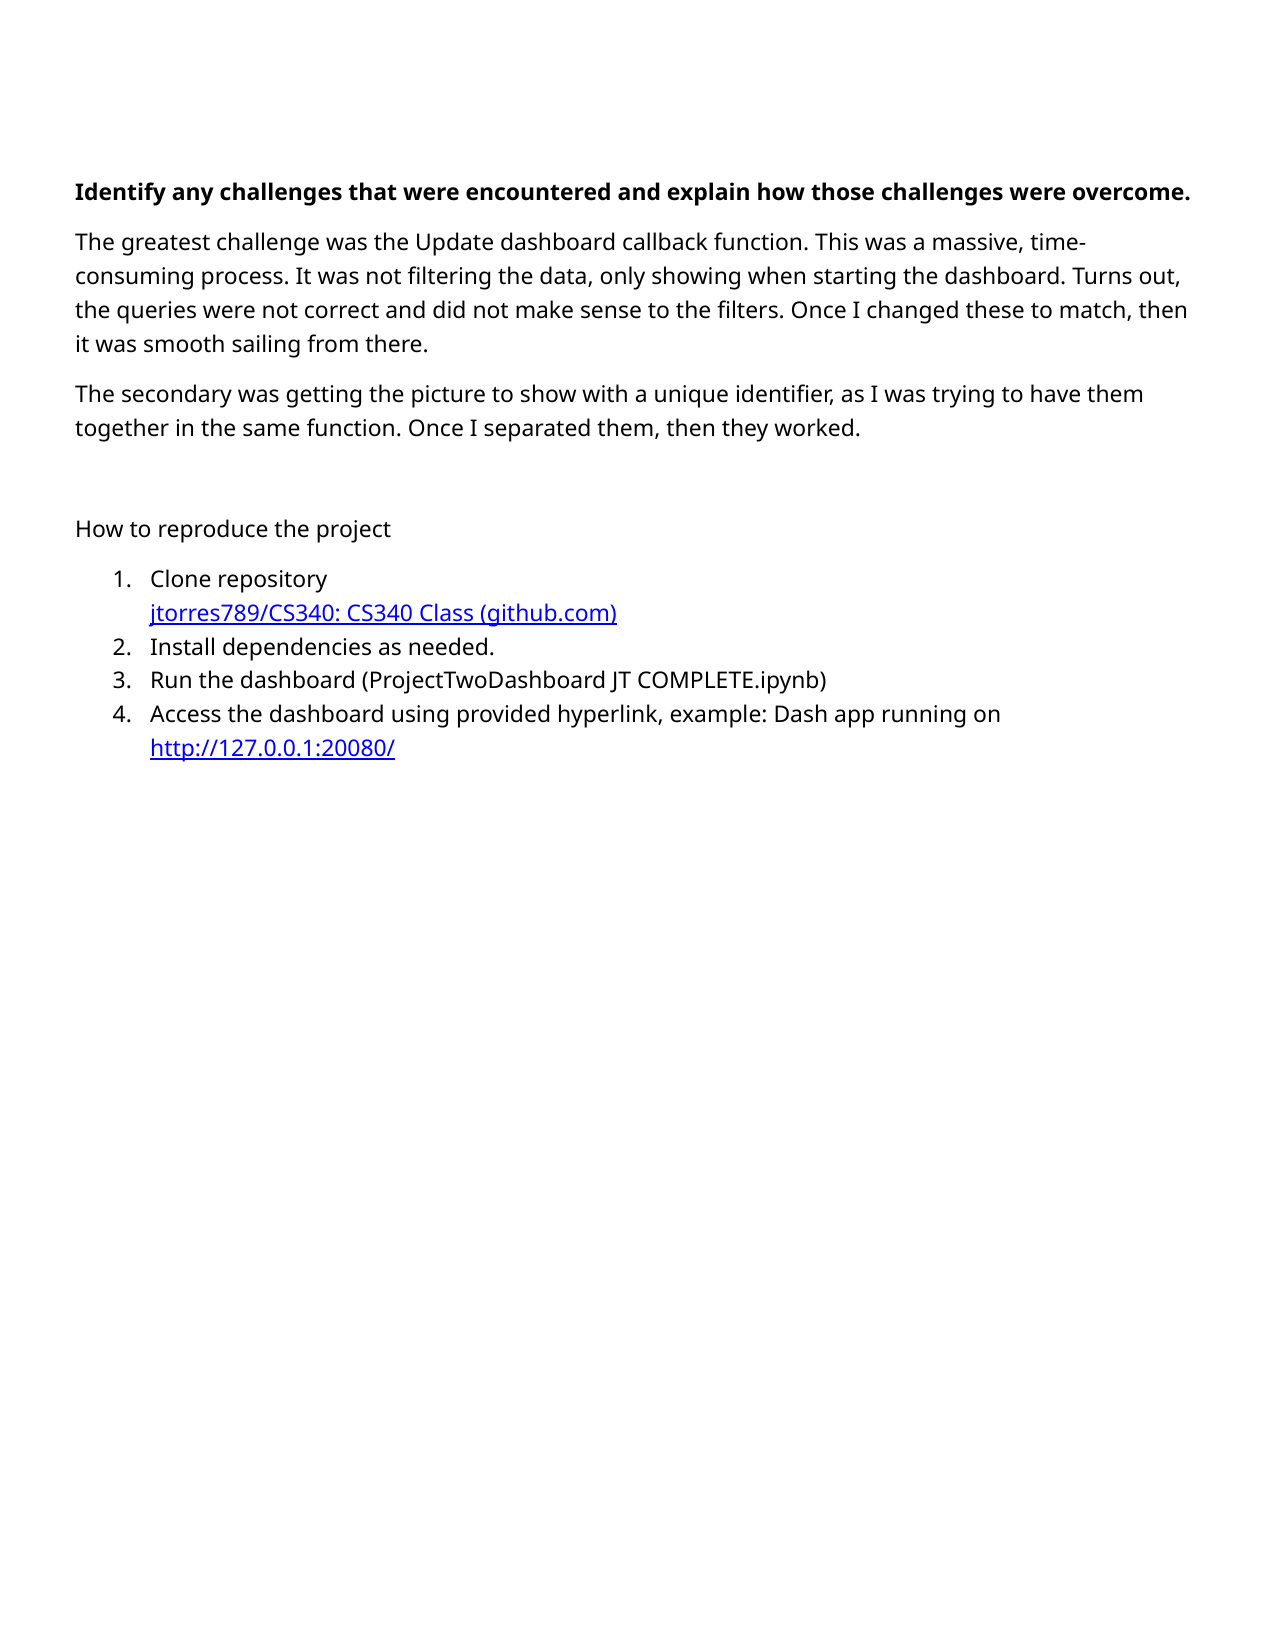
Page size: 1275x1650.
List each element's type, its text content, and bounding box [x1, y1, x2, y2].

list Install dependencies as needed. [112, 630, 1200, 662]
list jtorres789/CS340: CS340 Class (github.com) [150, 597, 1200, 628]
text The greatest challenge was the Update dashboard callback function. This was a massive, time-consuming process. It was not filtering the data, only showing when starting the dashboard. Turns out, the queries were not correct and did not make sense to the filters. Once I changed these to match, then it was smooth sailing from there. [75, 226, 1200, 359]
text Identify any challenges that were encountered and explain how those challenges were overcome. [75, 176, 1200, 207]
list Clone repository [112, 563, 1200, 594]
text The secondary was getting the picture to show with a unique identifier, as I was trying to have them together in the same function. Once I separated them, then they worked. [75, 378, 1200, 443]
list Run the dashboard (ProjectTwoDashboard JT COMPLETE.ipynb) [112, 664, 1200, 695]
list Access the dashboard using provided hyperlink, example: Dash app running on http://127.0.0.1:20080/ [112, 698, 1200, 763]
text How to reproduce the project [75, 512, 1200, 544]
